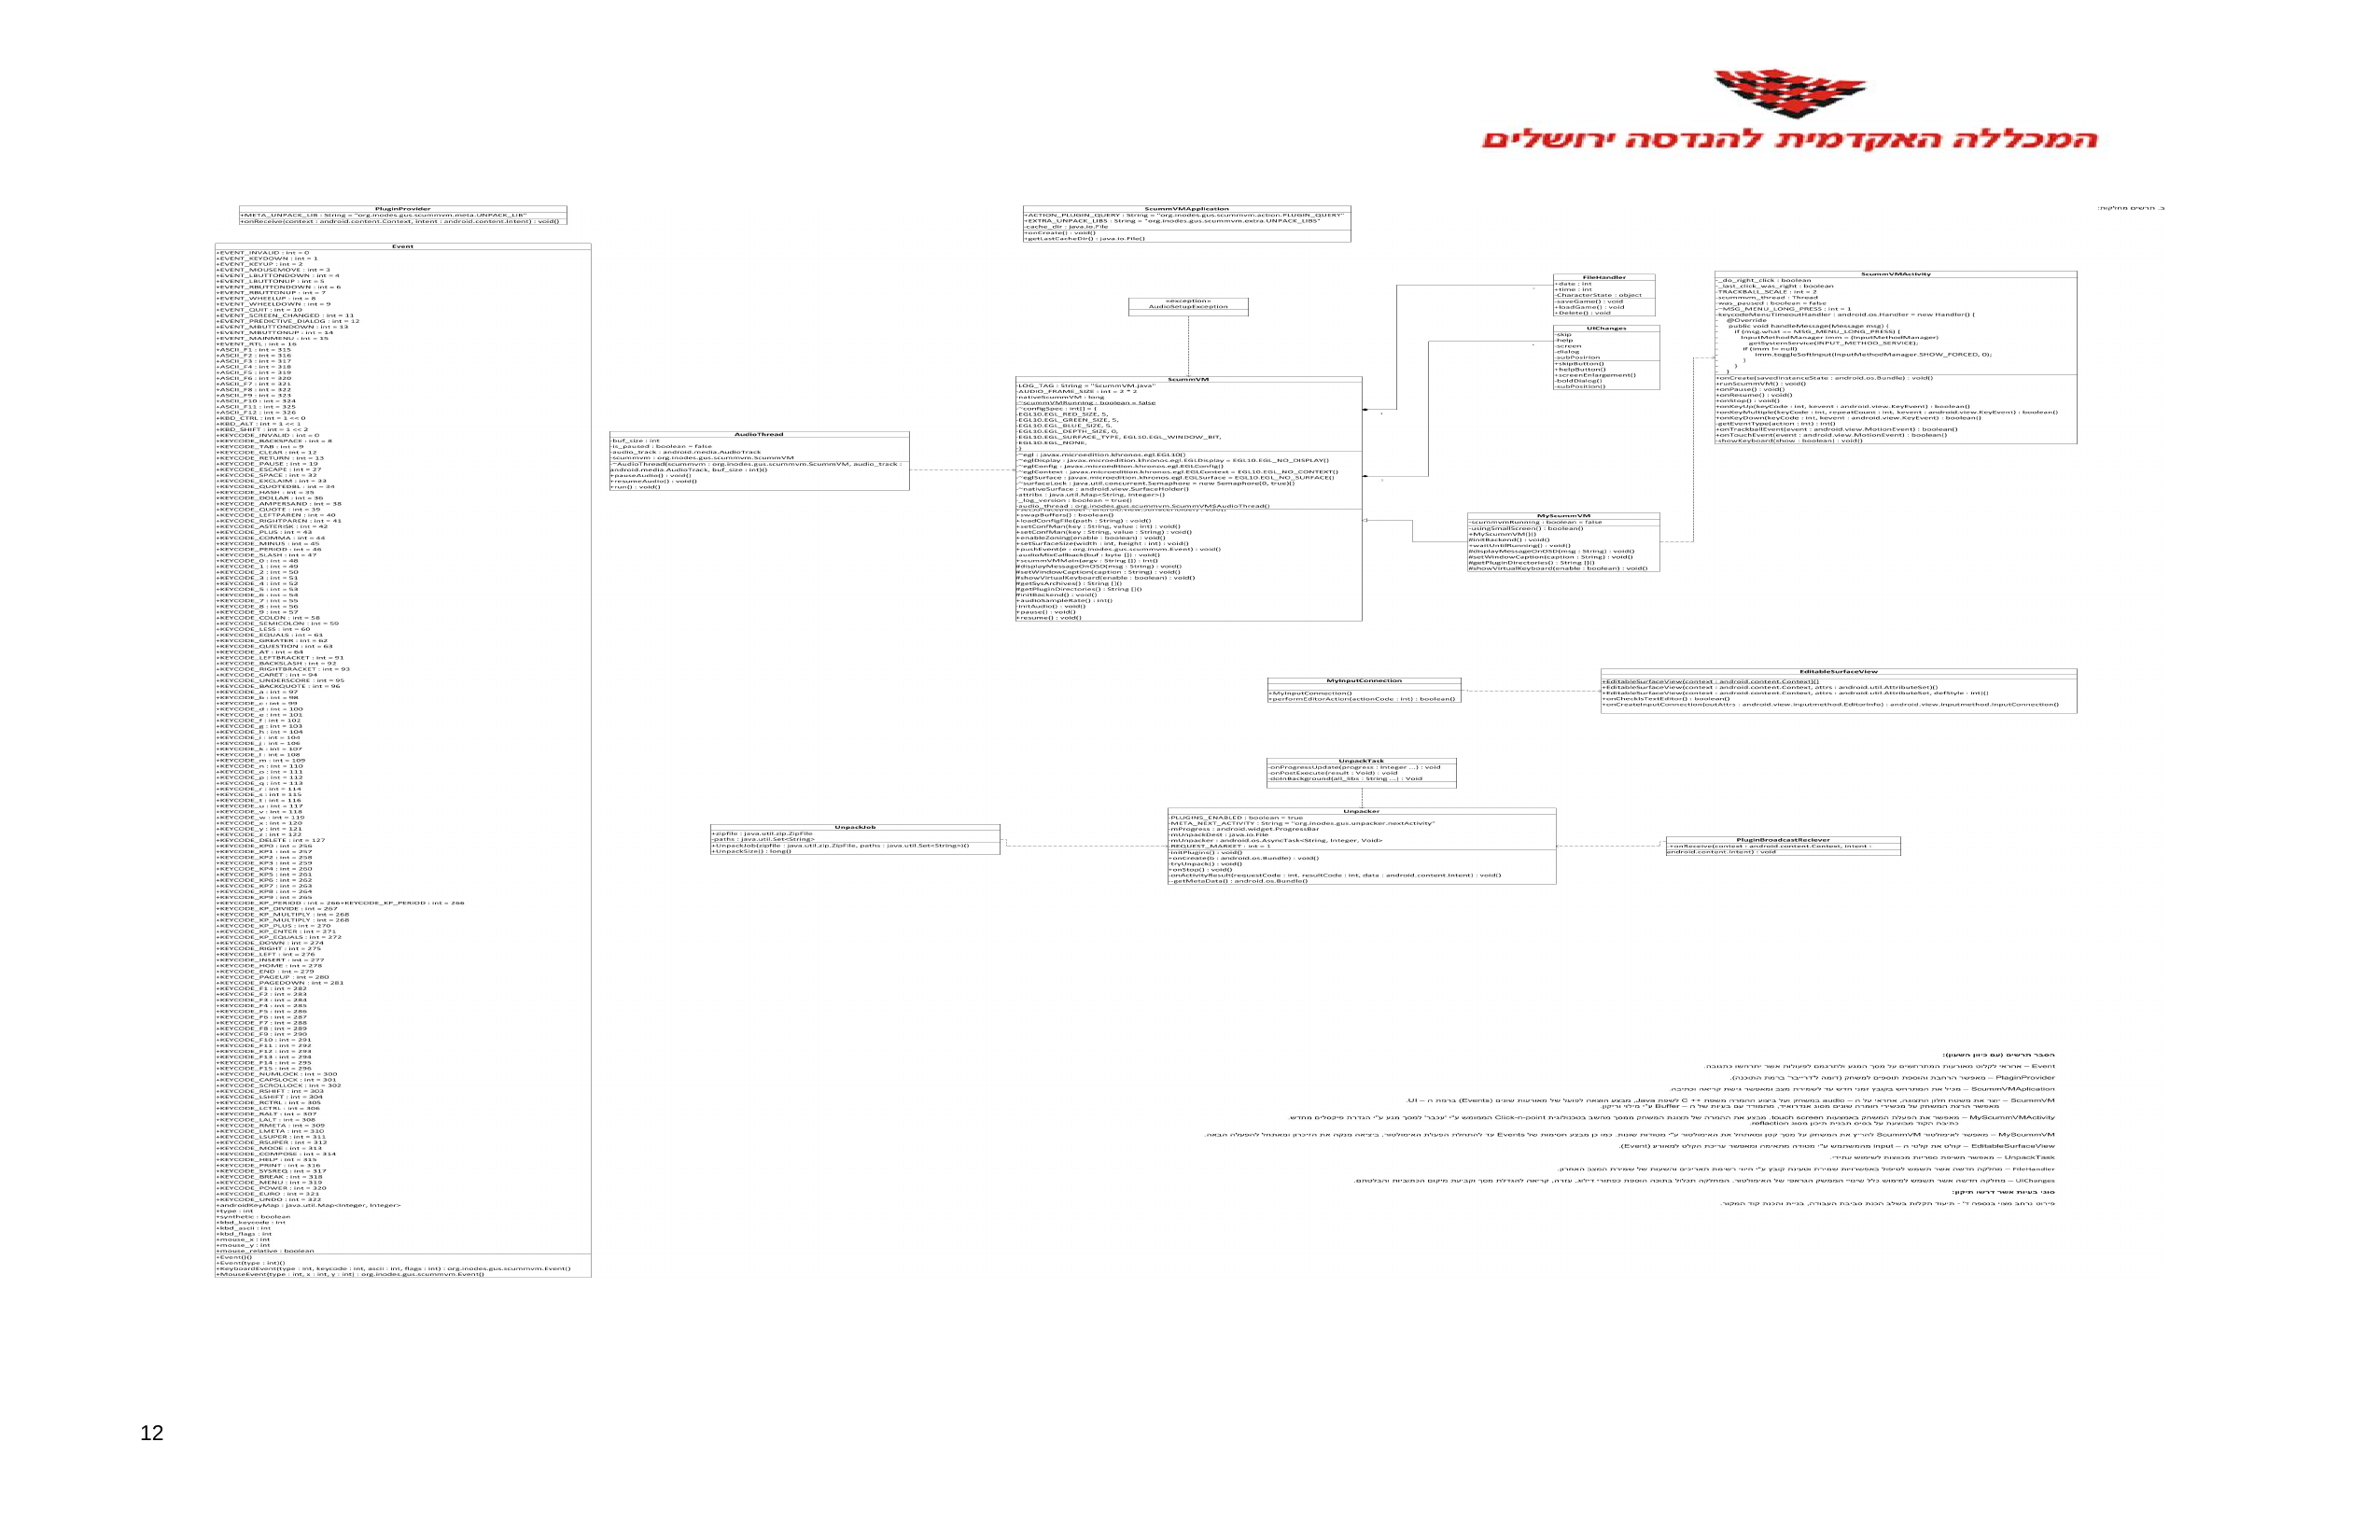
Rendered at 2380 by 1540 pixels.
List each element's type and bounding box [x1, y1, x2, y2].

picture [215, 205, 2165, 1278]
picture [1435, 40, 2133, 164]
